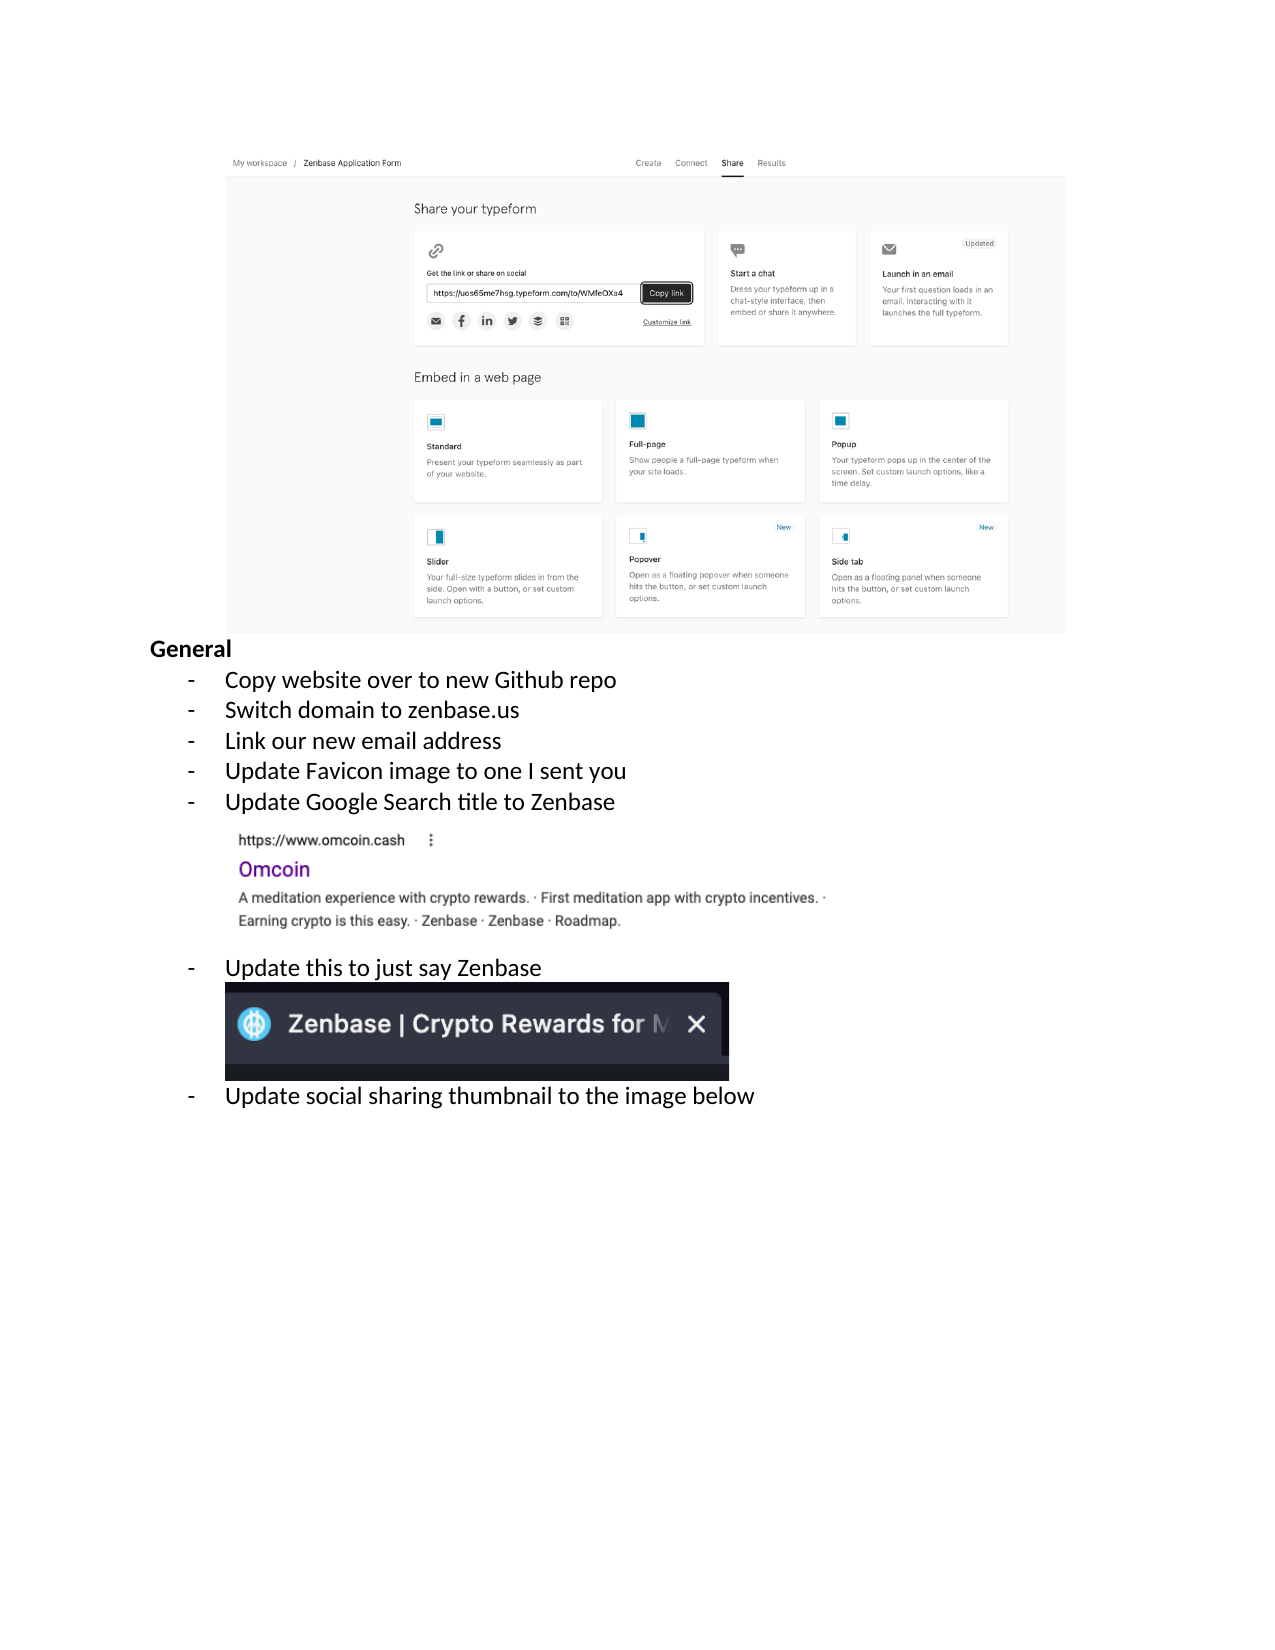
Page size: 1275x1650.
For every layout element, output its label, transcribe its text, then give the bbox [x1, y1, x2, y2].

list Update this to just say Zenbase [187, 952, 1125, 982]
list Link our new email address [187, 725, 1125, 755]
list Copy website over to new Github repo [187, 664, 1125, 694]
list Update social sharing thumbnail to the image below [187, 1080, 1125, 1111]
picture [225, 150, 1066, 634]
list Update Favicon image to one I sent you [187, 755, 1125, 786]
list Switch domain to zenbase.us [187, 694, 1125, 725]
picture [225, 982, 730, 1081]
picture [225, 816, 838, 952]
text General [150, 633, 1125, 664]
